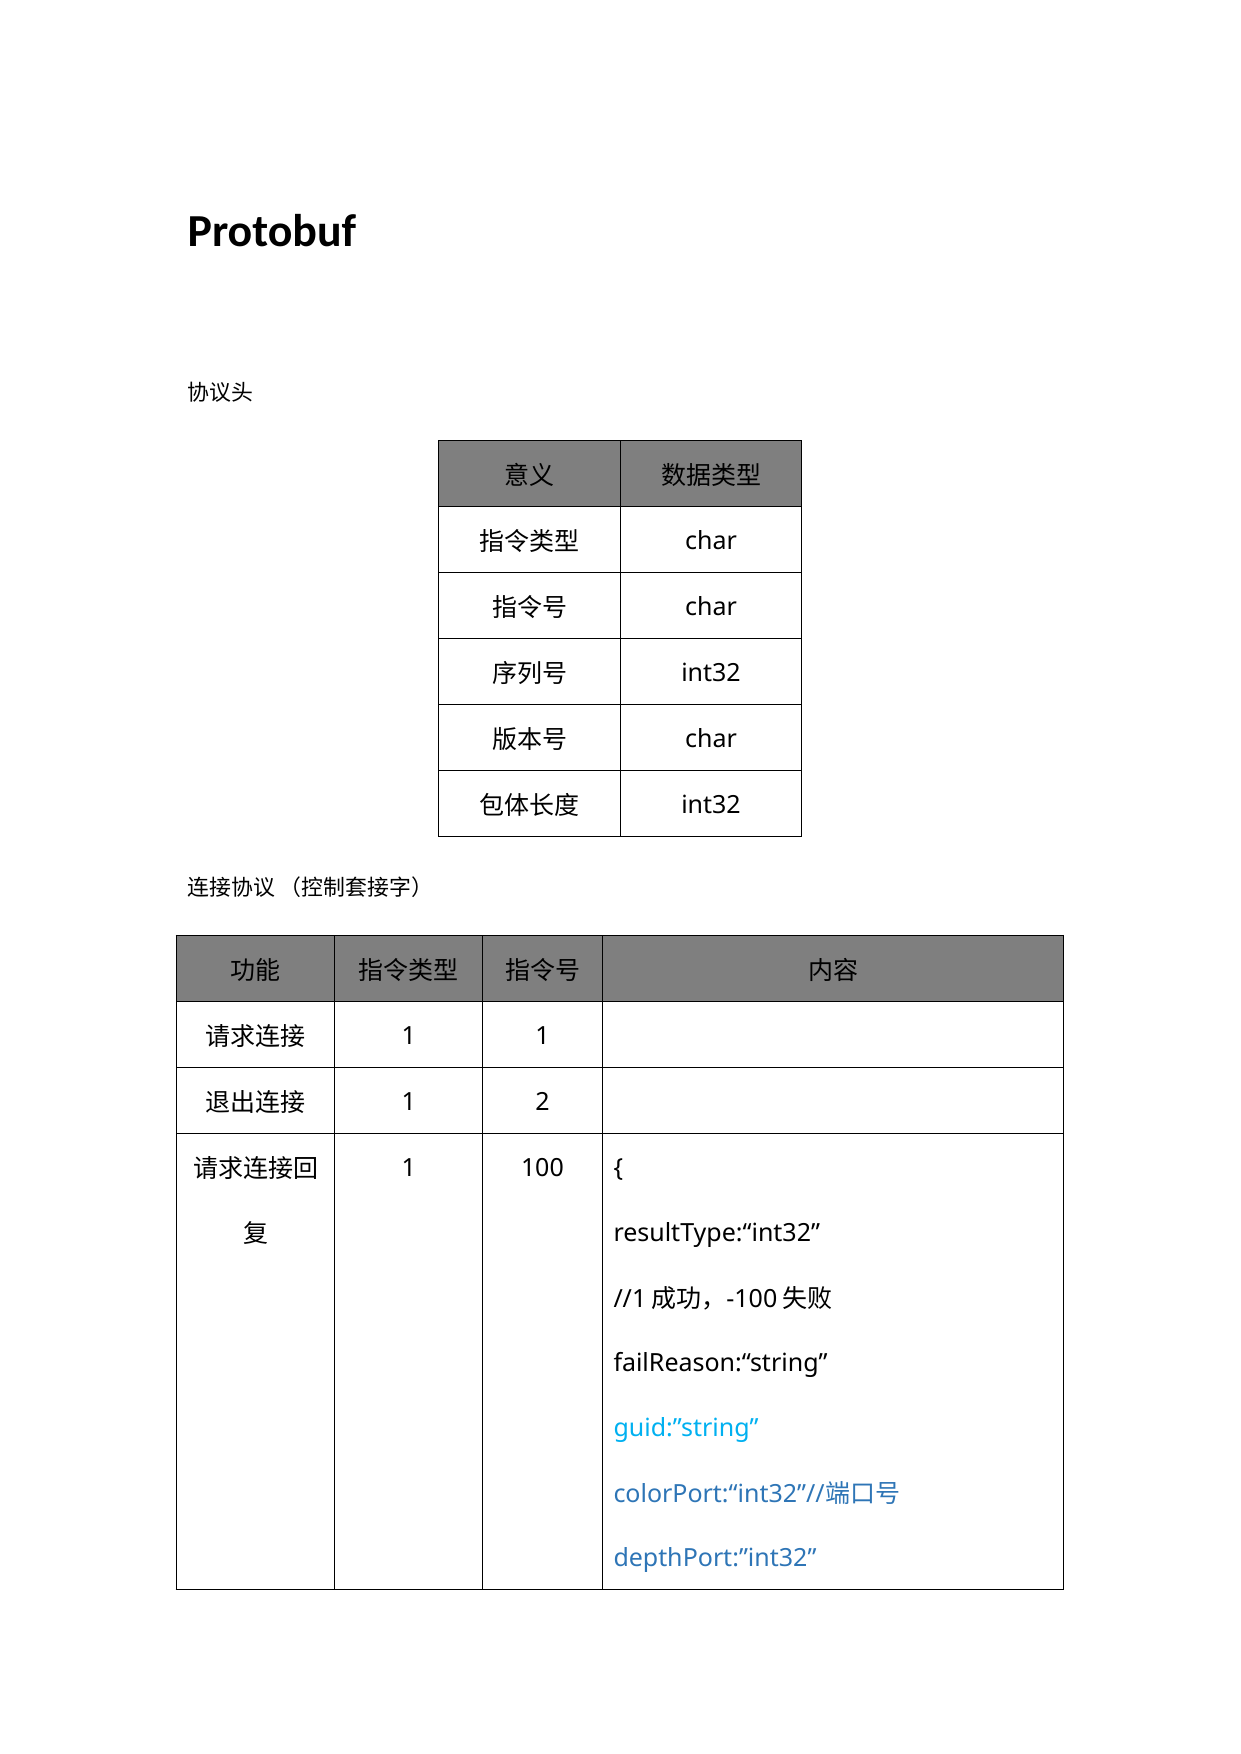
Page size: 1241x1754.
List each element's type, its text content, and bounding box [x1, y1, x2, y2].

table_cell int32 [621, 771, 801, 836]
table_cell 指令号 [439, 573, 620, 638]
table_cell 1 [483, 1002, 602, 1067]
table_cell 序列号 [439, 639, 620, 704]
table_header 指令类型 [335, 936, 482, 1001]
table_header 数据类型 [621, 441, 801, 506]
table_cell 请求连接 [177, 1002, 334, 1067]
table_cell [603, 1134, 1063, 1589]
table_header 意义 [439, 441, 620, 506]
table_cell char [621, 705, 801, 770]
table_cell 1 [335, 1068, 482, 1133]
table_header 指令号 [483, 936, 602, 1001]
table_cell 1 [335, 1134, 482, 1589]
table_cell int32 [621, 639, 801, 704]
table_cell 请求连接回复 [177, 1134, 334, 1589]
text 连接协议 （控制套接字） [187, 870, 1053, 902]
table_cell char [621, 507, 801, 572]
text 协议头 [187, 375, 1053, 407]
table_cell 退出连接 [177, 1068, 334, 1133]
table_cell 指令类型 [439, 507, 620, 572]
table_cell [603, 1002, 1063, 1067]
table_cell 包体长度 [439, 771, 620, 836]
table_cell [603, 1068, 1063, 1133]
table_cell char [621, 573, 801, 638]
table_cell 100 [483, 1134, 602, 1589]
table_cell 2 [483, 1068, 602, 1133]
table_header 内容 [603, 936, 1063, 1001]
table_cell 1 [335, 1002, 482, 1067]
subtitle Protobuf [187, 197, 1053, 262]
table_cell 版本号 [439, 705, 620, 770]
table_header 功能 [177, 936, 334, 1001]
